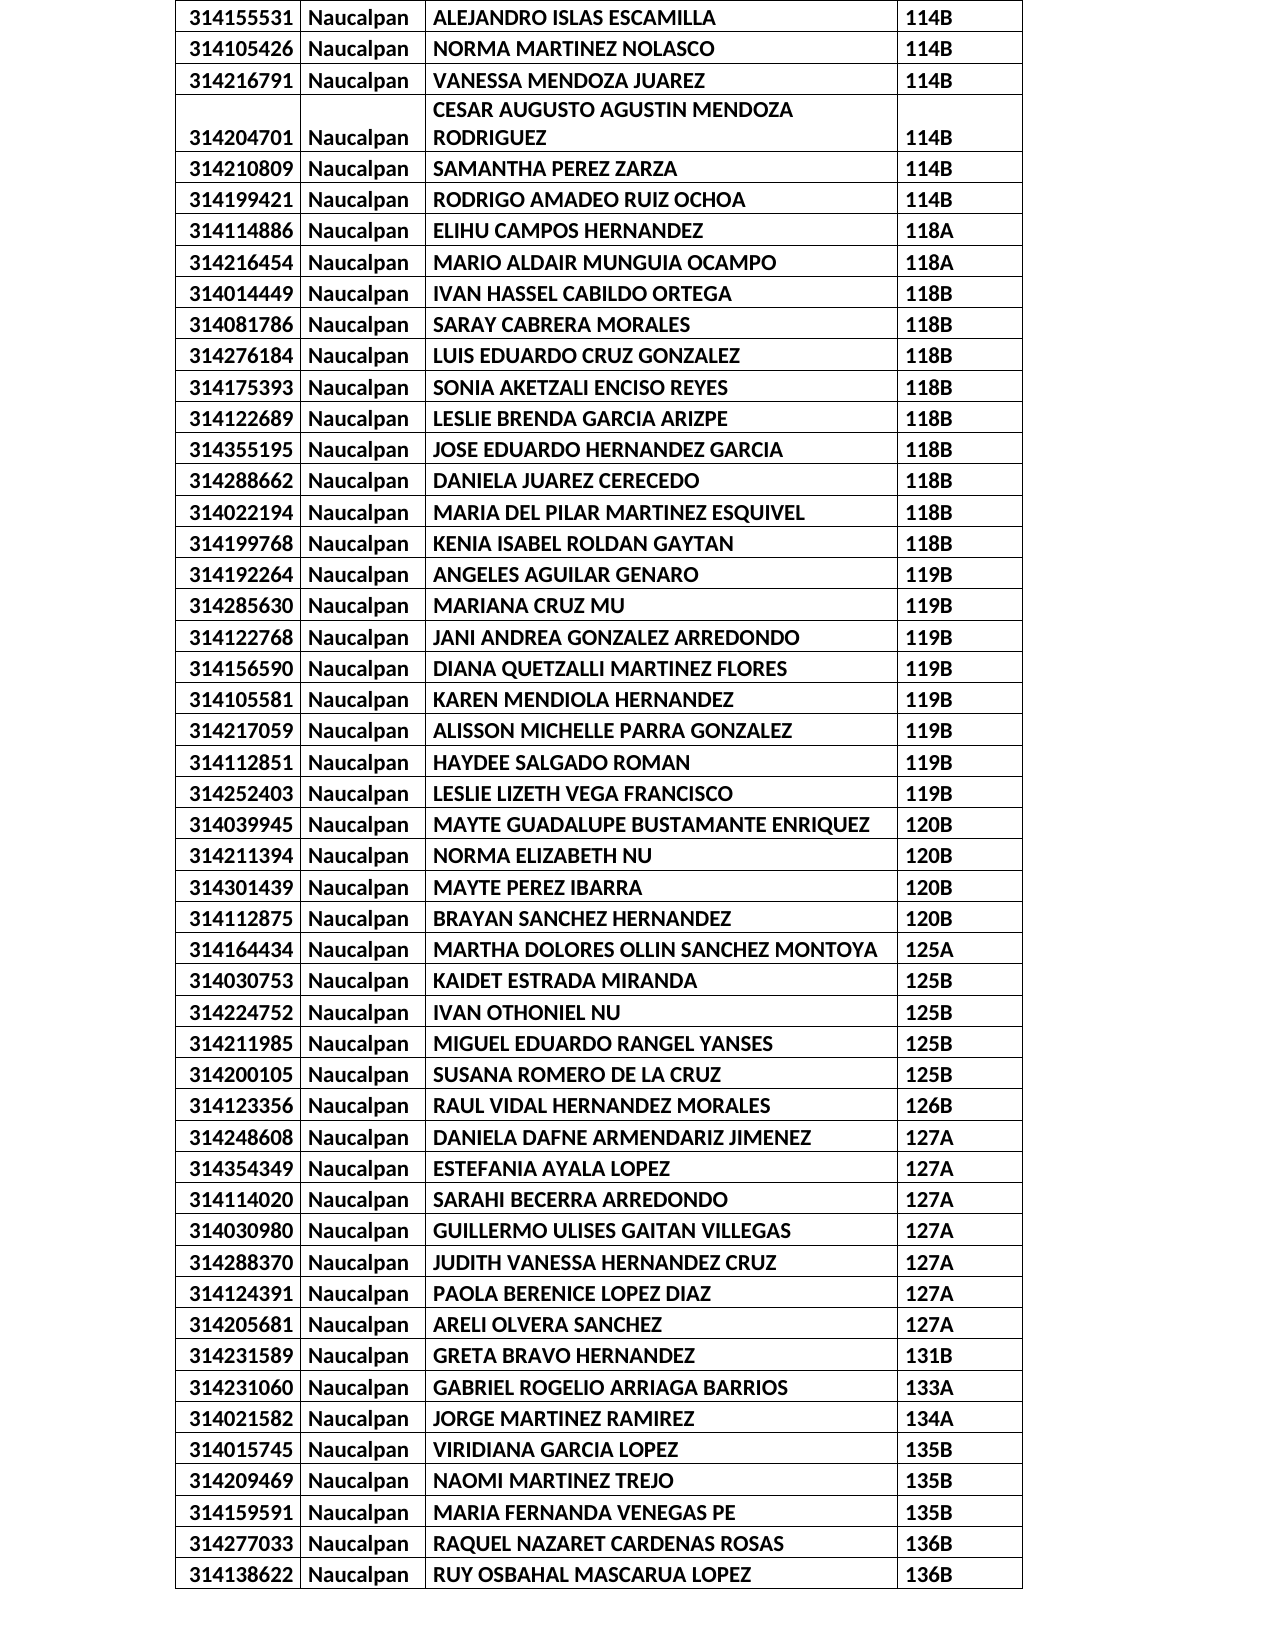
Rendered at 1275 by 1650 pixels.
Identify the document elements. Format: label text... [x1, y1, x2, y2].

table_cell Naucalpan [301, 902, 425, 932]
table_cell Naucalpan [301, 996, 425, 1026]
table_cell BRAYAN SANCHEZ HERNANDEZ [426, 902, 897, 932]
table_cell ELIHU CAMPOS HERNANDEZ [426, 214, 897, 244]
table_cell Naucalpan [301, 527, 425, 557]
table_cell Naucalpan [301, 1121, 425, 1151]
table_cell HAYDEE SALGADO ROMAN [426, 746, 897, 776]
table_cell Naucalpan [301, 183, 425, 213]
table_cell KENIA ISABEL ROLDAN GAYTAN [426, 527, 897, 557]
table_cell 314205681 [176, 1308, 300, 1338]
table_cell JUDITH VANESSA HERNANDEZ CRUZ [426, 1246, 897, 1276]
table_cell 314159591 [176, 1496, 300, 1526]
table_cell 118B [898, 308, 1022, 338]
table_cell Naucalpan [301, 152, 425, 182]
table_cell 118B [898, 402, 1022, 432]
table_cell 136B [898, 1527, 1022, 1557]
table_cell ARELI OLVERA SANCHEZ [426, 1308, 897, 1338]
table_cell 314014449 [176, 277, 300, 307]
table_cell Naucalpan [301, 32, 425, 62]
table_cell 314156590 [176, 652, 300, 682]
table_cell 314123356 [176, 1089, 300, 1119]
table_cell 314209469 [176, 1464, 300, 1494]
table_cell Naucalpan [301, 558, 425, 588]
table_cell 314199421 [176, 183, 300, 213]
table_cell RAUL VIDAL HERNANDEZ MORALES [426, 1089, 897, 1119]
table_cell 127A [898, 1214, 1022, 1244]
table_cell DANIELA JUAREZ CERECEDO [426, 464, 897, 494]
table_cell 314105581 [176, 683, 300, 713]
table_cell Naucalpan [301, 1433, 425, 1463]
table_cell 118B [898, 433, 1022, 463]
table_cell Naucalpan [301, 683, 425, 713]
table_cell CESAR AUGUSTO AGUSTIN MENDOZA RODRIGUEZ [426, 95, 897, 151]
table_cell 314155531 [176, 1, 300, 31]
table_cell NORMA MARTINEZ NOLASCO [426, 32, 897, 62]
table_cell 314192264 [176, 558, 300, 588]
table_cell 314015745 [176, 1433, 300, 1463]
table_cell DANIELA DAFNE ARMENDARIZ JIMENEZ [426, 1121, 897, 1151]
table_cell JOSE EDUARDO HERNANDEZ GARCIA [426, 433, 897, 463]
table_cell 118B [898, 277, 1022, 307]
table_cell 314204701 [176, 95, 300, 151]
table_cell Naucalpan [301, 371, 425, 401]
table_cell MIGUEL EDUARDO RANGEL YANSES [426, 1027, 897, 1057]
table_cell 118B [898, 527, 1022, 557]
table_cell 314211985 [176, 1027, 300, 1057]
table_cell 314114020 [176, 1183, 300, 1213]
table_cell 120B [898, 871, 1022, 901]
table_cell 314200105 [176, 1058, 300, 1088]
table_cell 118B [898, 371, 1022, 401]
table_cell SONIA AKETZALI ENCISO REYES [426, 371, 897, 401]
table_cell 118B [898, 464, 1022, 494]
table_cell 135B [898, 1464, 1022, 1494]
table_cell 314217059 [176, 714, 300, 744]
table_cell ANGELES AGUILAR GENARO [426, 558, 897, 588]
table_cell 314030753 [176, 964, 300, 994]
table_cell VANESSA MENDOZA JUAREZ [426, 64, 897, 94]
table_cell ALISSON MICHELLE PARRA GONZALEZ [426, 714, 897, 744]
table_cell Naucalpan [301, 1246, 425, 1276]
table_cell GUILLERMO ULISES GAITAN VILLEGAS [426, 1214, 897, 1244]
table_cell Naucalpan [301, 777, 425, 807]
table_cell SARAHI BECERRA ARREDONDO [426, 1183, 897, 1213]
table_cell SUSANA ROMERO DE LA CRUZ [426, 1058, 897, 1088]
table_cell 114B [898, 183, 1022, 213]
table_cell Naucalpan [301, 1464, 425, 1494]
table_cell 314112875 [176, 902, 300, 932]
table_cell ALEJANDRO ISLAS ESCAMILLA [426, 1, 897, 31]
table_cell 314216791 [176, 64, 300, 94]
table_cell KAIDET ESTRADA MIRANDA [426, 964, 897, 994]
table_cell 114B [898, 32, 1022, 62]
table_cell 314288662 [176, 464, 300, 494]
table_cell 314248608 [176, 1121, 300, 1151]
table_cell 135B [898, 1433, 1022, 1463]
table_cell MARIO ALDAIR MUNGUIA OCAMPO [426, 246, 897, 276]
table_cell PAOLA BERENICE LOPEZ DIAZ [426, 1277, 897, 1307]
table_cell 120B [898, 808, 1022, 838]
table_cell 120B [898, 902, 1022, 932]
table_cell Naucalpan [301, 1183, 425, 1213]
table_cell Naucalpan [301, 496, 425, 526]
table_cell Naucalpan [301, 1558, 425, 1588]
table_cell Naucalpan [301, 339, 425, 369]
table_cell LESLIE LIZETH VEGA FRANCISCO [426, 777, 897, 807]
table_cell 134A [898, 1402, 1022, 1432]
table_cell Naucalpan [301, 433, 425, 463]
table_cell 314199768 [176, 527, 300, 557]
table_cell 118A [898, 214, 1022, 244]
table_cell Naucalpan [301, 1371, 425, 1401]
table_cell KAREN MENDIOLA HERNANDEZ [426, 683, 897, 713]
table_cell 314124391 [176, 1277, 300, 1307]
table_cell 119B [898, 777, 1022, 807]
table_cell 119B [898, 652, 1022, 682]
table_cell 114B [898, 1, 1022, 31]
table_cell LUIS EDUARDO CRUZ GONZALEZ [426, 339, 897, 369]
table_cell 314354349 [176, 1152, 300, 1182]
table_cell 131B [898, 1339, 1022, 1369]
table_cell 118B [898, 339, 1022, 369]
table_cell 314211394 [176, 839, 300, 869]
table_cell Naucalpan [301, 839, 425, 869]
table_cell Naucalpan [301, 1527, 425, 1557]
table_cell 125B [898, 964, 1022, 994]
table_cell SARAY CABRERA MORALES [426, 308, 897, 338]
table_cell 133A [898, 1371, 1022, 1401]
table_cell 314164434 [176, 933, 300, 963]
table_cell 119B [898, 714, 1022, 744]
table_cell 119B [898, 683, 1022, 713]
table_cell 125A [898, 933, 1022, 963]
table_cell 127A [898, 1277, 1022, 1307]
table_cell MAYTE GUADALUPE BUSTAMANTE ENRIQUEZ [426, 808, 897, 838]
table_cell Naucalpan [301, 1277, 425, 1307]
table_cell LESLIE BRENDA GARCIA ARIZPE [426, 402, 897, 432]
table_cell GABRIEL ROGELIO ARRIAGA BARRIOS [426, 1371, 897, 1401]
table_cell 119B [898, 746, 1022, 776]
table_cell 314231589 [176, 1339, 300, 1369]
table_cell Naucalpan [301, 652, 425, 682]
table_cell 127A [898, 1121, 1022, 1151]
table_cell SAMANTHA PEREZ ZARZA [426, 152, 897, 182]
table_cell MARTHA DOLORES OLLIN SANCHEZ MONTOYA [426, 933, 897, 963]
table_cell 314231060 [176, 1371, 300, 1401]
table_cell RAQUEL NAZARET CARDENAS ROSAS [426, 1527, 897, 1557]
table_cell 314022194 [176, 496, 300, 526]
table_cell 114B [898, 95, 1022, 151]
table_cell ESTEFANIA AYALA LOPEZ [426, 1152, 897, 1182]
table_cell MAYTE PEREZ IBARRA [426, 871, 897, 901]
table_cell IVAN HASSEL CABILDO ORTEGA [426, 277, 897, 307]
table_cell Naucalpan [301, 246, 425, 276]
table_cell 314081786 [176, 308, 300, 338]
table_cell Naucalpan [301, 808, 425, 838]
table_cell 314122689 [176, 402, 300, 432]
table_cell 314276184 [176, 339, 300, 369]
table_cell 136B [898, 1558, 1022, 1588]
table_cell 314216454 [176, 246, 300, 276]
table_cell 120B [898, 839, 1022, 869]
table_cell 314252403 [176, 777, 300, 807]
table_cell Naucalpan [301, 95, 425, 151]
table_cell 314288370 [176, 1246, 300, 1276]
table_cell JORGE MARTINEZ RAMIREZ [426, 1402, 897, 1432]
table_cell 314021582 [176, 1402, 300, 1432]
table_cell Naucalpan [301, 714, 425, 744]
table_cell Naucalpan [301, 1089, 425, 1119]
table_cell 126B [898, 1089, 1022, 1119]
table_cell 314285630 [176, 589, 300, 619]
table_cell Naucalpan [301, 1, 425, 31]
table_cell Naucalpan [301, 871, 425, 901]
table_cell VIRIDIANA GARCIA LOPEZ [426, 1433, 897, 1463]
table_cell 118B [898, 496, 1022, 526]
table_cell Naucalpan [301, 1308, 425, 1338]
table_cell 127A [898, 1183, 1022, 1213]
table_cell Naucalpan [301, 64, 425, 94]
table_cell MARIA FERNANDA VENEGAS PE [426, 1496, 897, 1526]
table_cell Naucalpan [301, 1339, 425, 1369]
table_cell 314105426 [176, 32, 300, 62]
table_cell Naucalpan [301, 277, 425, 307]
table_cell 125B [898, 996, 1022, 1026]
table_cell Naucalpan [301, 214, 425, 244]
table_cell JANI ANDREA GONZALEZ ARREDONDO [426, 621, 897, 651]
table_cell 314039945 [176, 808, 300, 838]
table_cell 314210809 [176, 152, 300, 182]
table_cell 119B [898, 589, 1022, 619]
table_cell 125B [898, 1058, 1022, 1088]
table_cell Naucalpan [301, 1402, 425, 1432]
table_cell 119B [898, 621, 1022, 651]
table_cell MARIANA CRUZ MU [426, 589, 897, 619]
table_cell 135B [898, 1496, 1022, 1526]
table_cell 314224752 [176, 996, 300, 1026]
table_cell 118A [898, 246, 1022, 276]
table_cell Naucalpan [301, 402, 425, 432]
table_cell NORMA ELIZABETH NU [426, 839, 897, 869]
table_cell Naucalpan [301, 1027, 425, 1057]
table_cell Naucalpan [301, 1214, 425, 1244]
table_cell 314030980 [176, 1214, 300, 1244]
table_cell 314114886 [176, 214, 300, 244]
table_cell 114B [898, 152, 1022, 182]
table_cell Naucalpan [301, 964, 425, 994]
table_cell MARIA DEL PILAR MARTINEZ ESQUIVEL [426, 496, 897, 526]
table_cell Naucalpan [301, 933, 425, 963]
table_cell RODRIGO AMADEO RUIZ OCHOA [426, 183, 897, 213]
table_cell 127A [898, 1246, 1022, 1276]
table_cell Naucalpan [301, 589, 425, 619]
table_cell 119B [898, 558, 1022, 588]
table_cell RUY OSBAHAL MASCARUA LOPEZ [426, 1558, 897, 1588]
table_cell 314112851 [176, 746, 300, 776]
table_cell 314122768 [176, 621, 300, 651]
table_cell DIANA QUETZALLI MARTINEZ FLORES [426, 652, 897, 682]
table_cell Naucalpan [301, 1496, 425, 1526]
table_cell Naucalpan [301, 1152, 425, 1182]
table_cell Naucalpan [301, 464, 425, 494]
table_cell Naucalpan [301, 1058, 425, 1088]
table_cell Naucalpan [301, 308, 425, 338]
table_cell 314138622 [176, 1558, 300, 1588]
table_cell 314355195 [176, 433, 300, 463]
table_cell 114B [898, 64, 1022, 94]
table_cell 314277033 [176, 1527, 300, 1557]
table_cell Naucalpan [301, 621, 425, 651]
table_cell 314301439 [176, 871, 300, 901]
table_cell 127A [898, 1152, 1022, 1182]
table_cell 314175393 [176, 371, 300, 401]
table_cell GRETA BRAVO HERNANDEZ [426, 1339, 897, 1369]
table_cell IVAN OTHONIEL NU [426, 996, 897, 1026]
table_cell 127A [898, 1308, 1022, 1338]
table_cell 125B [898, 1027, 1022, 1057]
table_cell Naucalpan [301, 746, 425, 776]
table_cell NAOMI MARTINEZ TREJO [426, 1464, 897, 1494]
